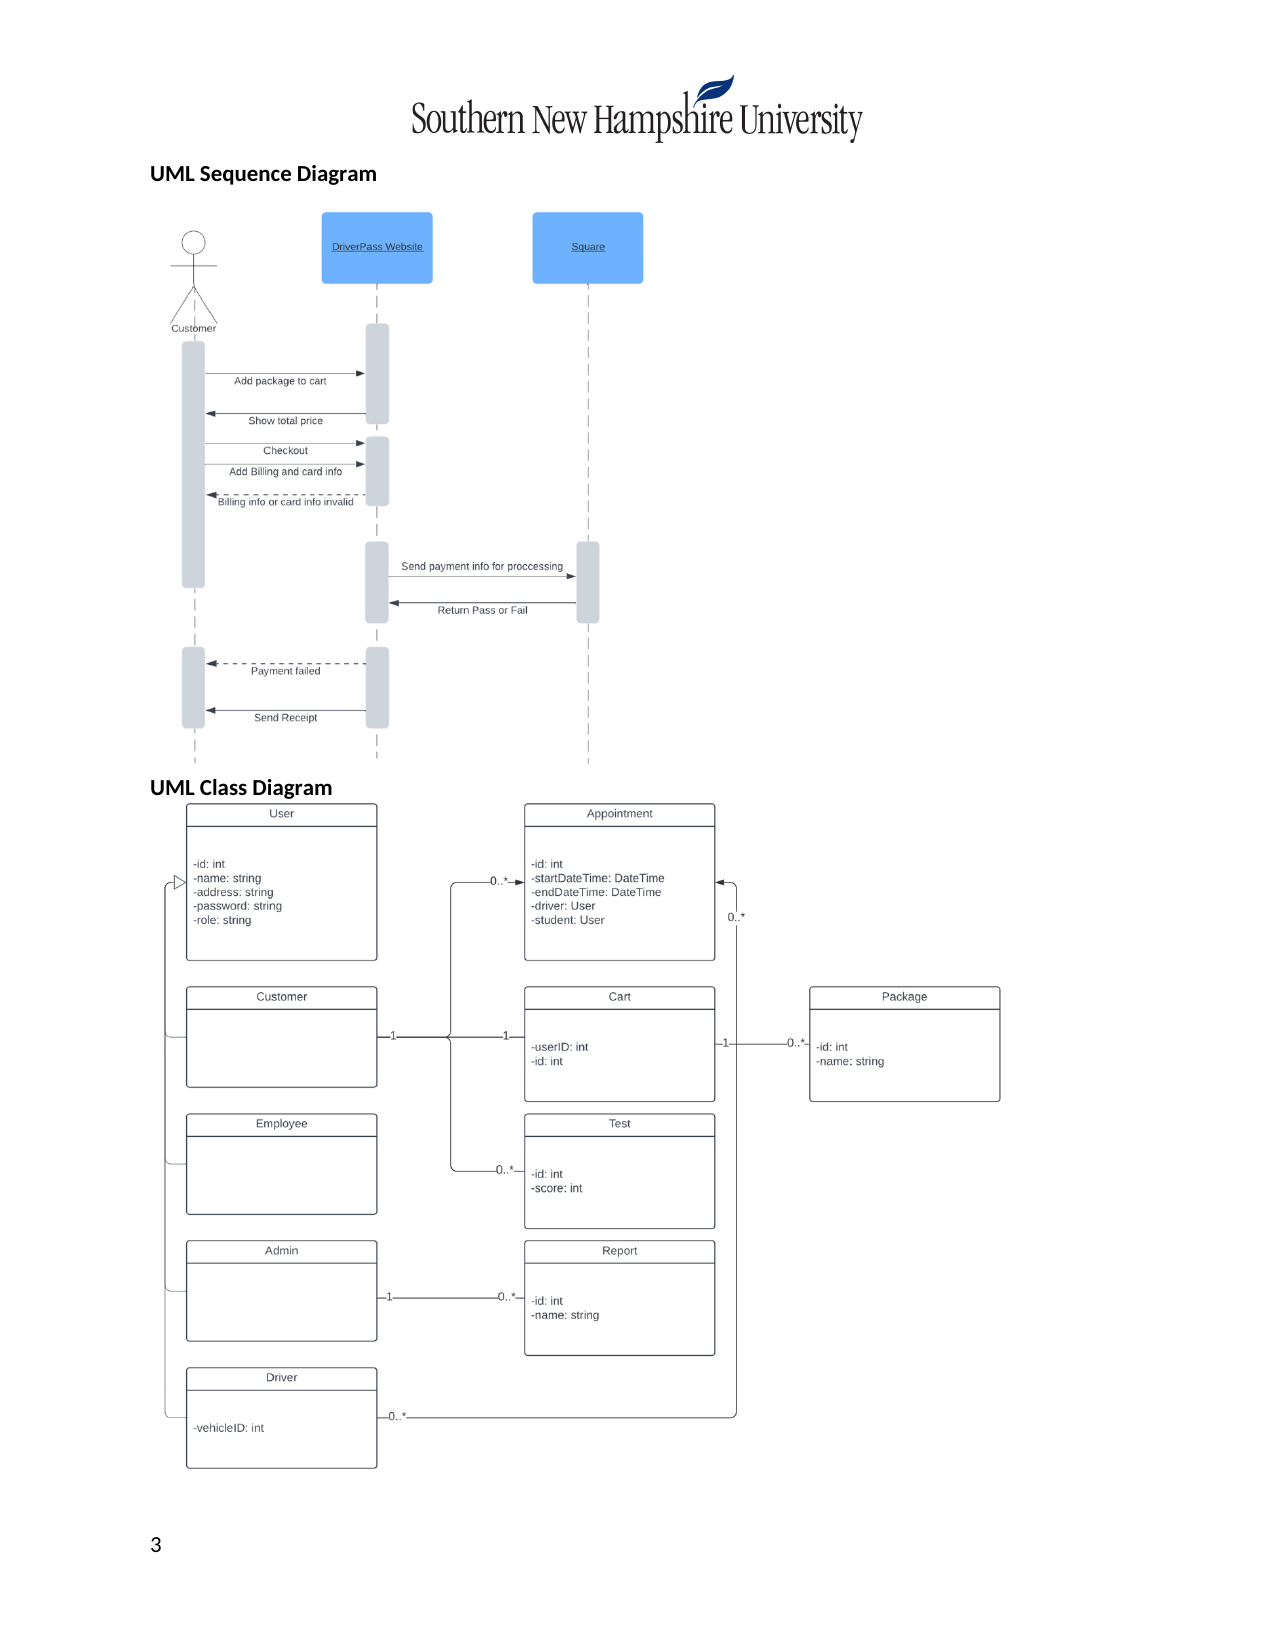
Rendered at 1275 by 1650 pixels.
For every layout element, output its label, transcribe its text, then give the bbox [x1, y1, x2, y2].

subtitle UML Sequence Diagram [150, 159, 1125, 187]
picture [150, 801, 1016, 1479]
subtitle UML Class Diagram [150, 773, 1125, 801]
picture [412, 75, 863, 143]
picture [150, 186, 664, 773]
